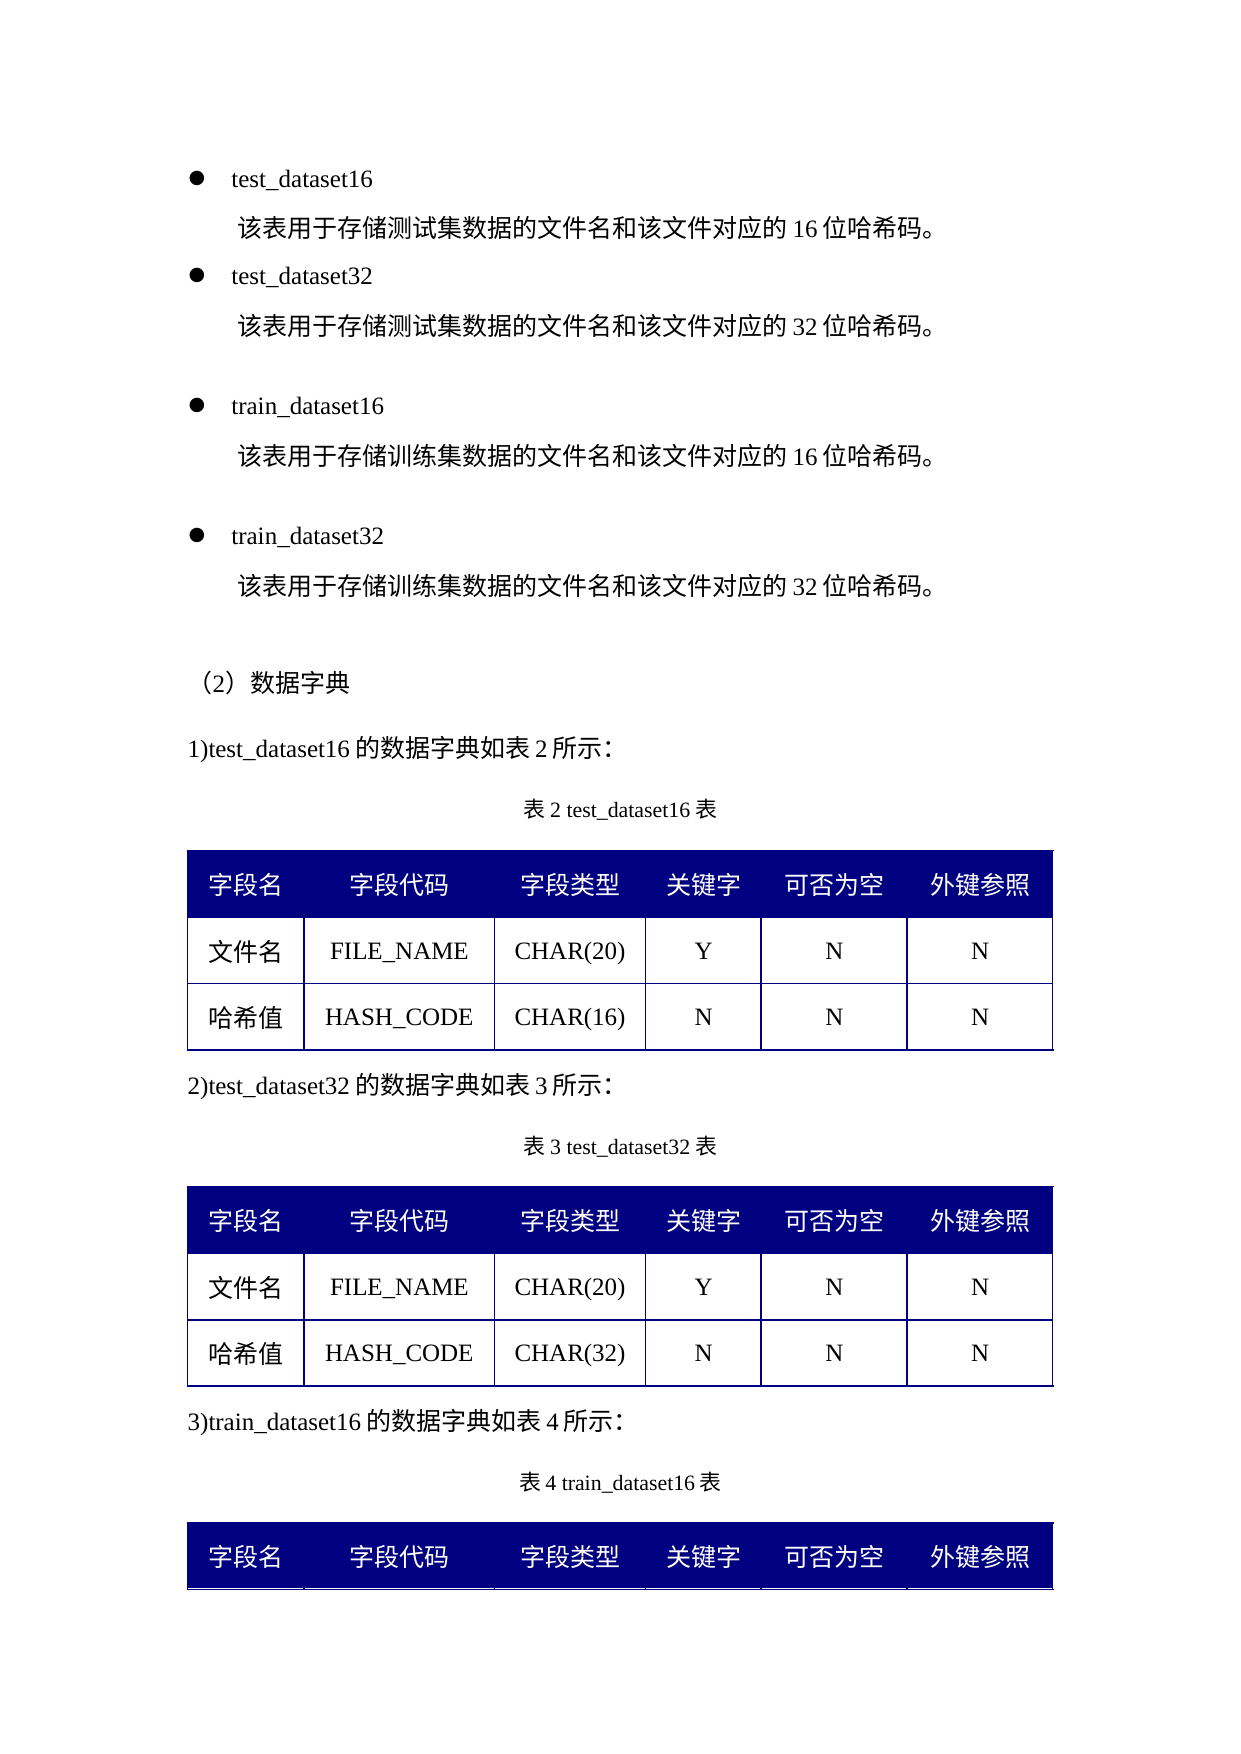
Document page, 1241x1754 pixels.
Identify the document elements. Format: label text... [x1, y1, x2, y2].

table_cell 文件名 [188, 918, 303, 983]
text 该表用于存储测试集数据的文件名和该文件对应的16位哈希码。 [187, 194, 1053, 259]
table_cell N [762, 1321, 906, 1385]
text 该表用于存储训练集数据的文件名和该文件对应的32位哈希码。 [187, 552, 1053, 617]
table_cell 文件名 [188, 1254, 303, 1319]
table_header 可否为空 [762, 1524, 906, 1588]
table_cell Y [646, 918, 760, 983]
table_header 字段类型 [495, 1187, 645, 1252]
table_header 关键字 [646, 1524, 760, 1588]
table_cell CHAR(20) [495, 918, 645, 983]
table_header 外键参照 [908, 1187, 1052, 1252]
table_header 字段类型 [495, 1524, 645, 1588]
table_header 关键字 [646, 1187, 760, 1252]
table_header 关键字 [646, 851, 760, 916]
table_header 可否为空 [762, 1187, 906, 1252]
table_header 字段代码 [305, 1524, 494, 1588]
table_cell N [762, 918, 906, 983]
text 1)test_dataset16的数据字典如表2所示： [187, 714, 1053, 779]
text 表2 test_dataset16表 [187, 792, 1053, 824]
table_header 可否为空 [762, 851, 906, 916]
list train_dataset32 [187, 519, 1053, 552]
table_cell 哈希值 [188, 1321, 303, 1385]
list test_dataset16 [187, 162, 1053, 194]
text 2)test_dataset32的数据字典如表3所示： [187, 1051, 1053, 1116]
text 表3 test_dataset32表 [187, 1128, 1053, 1161]
text （2）数据字典 [187, 649, 1053, 714]
table_cell HASH_CODE [305, 1321, 494, 1385]
table_header 字段名 [188, 851, 303, 916]
list test_dataset32 [187, 259, 1053, 292]
table_cell N [646, 984, 760, 1049]
table_header 字段名 [188, 1187, 303, 1252]
table_header 外键参照 [908, 1524, 1052, 1588]
table_cell N [762, 1254, 906, 1319]
table_header 外键参照 [908, 851, 1052, 916]
table_cell CHAR(32) [495, 1321, 645, 1385]
table_cell HASH_CODE [305, 984, 494, 1049]
table_cell FILE_NAME [305, 1254, 494, 1319]
table_header 字段代码 [305, 1187, 494, 1252]
list train_dataset16 [187, 389, 1053, 422]
table_cell FILE_NAME [305, 918, 494, 983]
text 该表用于存储测试集数据的文件名和该文件对应的32位哈希码。 [187, 292, 1053, 357]
table_header 字段代码 [305, 851, 494, 916]
table_cell CHAR(16) [495, 984, 645, 1049]
table_cell CHAR(20) [495, 1254, 645, 1319]
text 该表用于存储训练集数据的文件名和该文件对应的16位哈希码。 [187, 422, 1053, 487]
table_cell 哈希值 [188, 984, 303, 1049]
text 表4 train_dataset16表 [187, 1464, 1053, 1497]
table_cell N [646, 1321, 760, 1385]
table_header 字段类型 [495, 851, 645, 916]
table_cell N [908, 1321, 1052, 1385]
table_cell N [908, 918, 1052, 983]
table_cell N [908, 984, 1052, 1049]
text 3)train_dataset16的数据字典如表4所示： [187, 1387, 1053, 1452]
table_header 字段名 [188, 1524, 303, 1588]
table_cell Y [646, 1254, 760, 1319]
table_cell N [762, 984, 906, 1049]
table_cell N [908, 1254, 1052, 1319]
